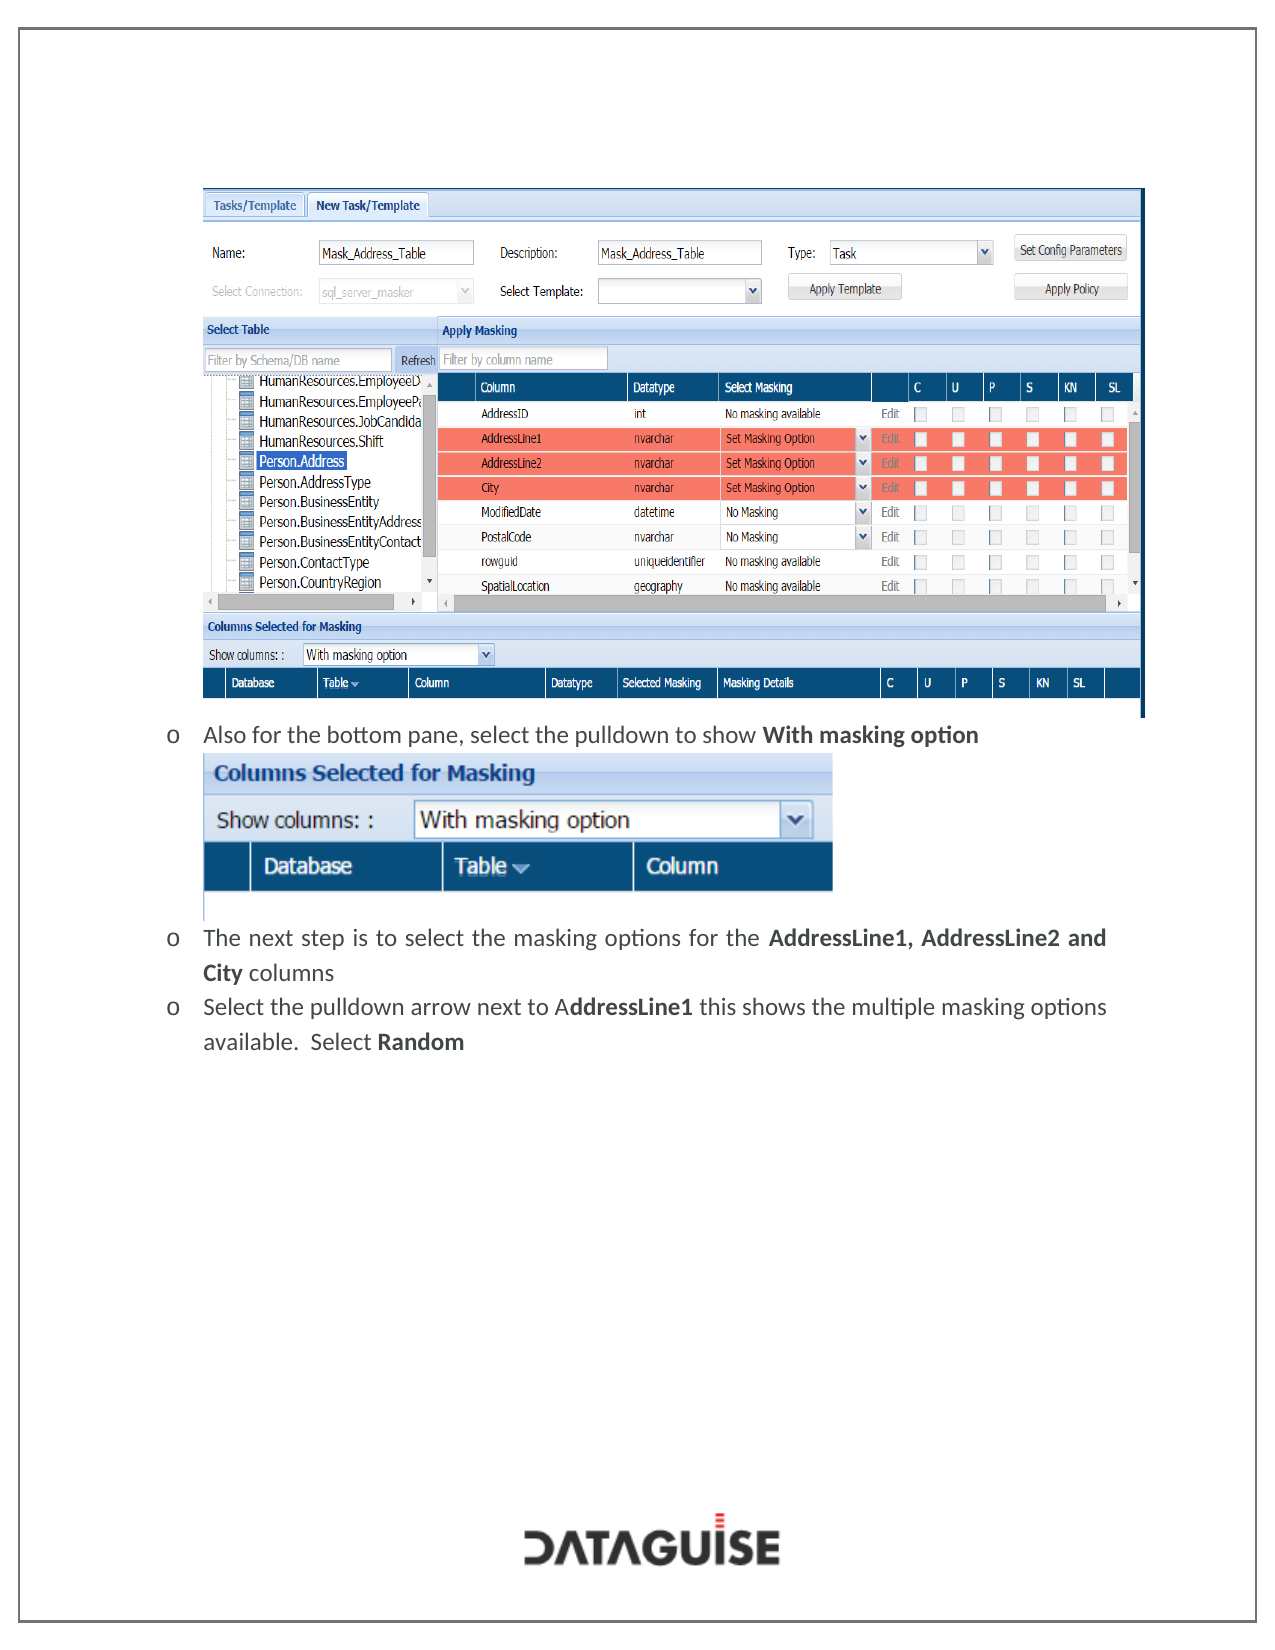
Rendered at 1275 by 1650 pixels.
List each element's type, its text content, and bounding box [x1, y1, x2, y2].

picture [203, 753, 833, 921]
list Select the pulldown arrow next to AddressLine1 this shows the multiple masking options available. Select Random [166, 991, 1107, 1056]
picture [517, 1512, 789, 1575]
picture [203, 188, 1145, 718]
list The next step is to select the masking options for the AddressLine1, AddressLine2 and City columns [166, 922, 1107, 988]
list Also for the bottom pane, select the pulldown to show With masking option [166, 719, 1107, 751]
